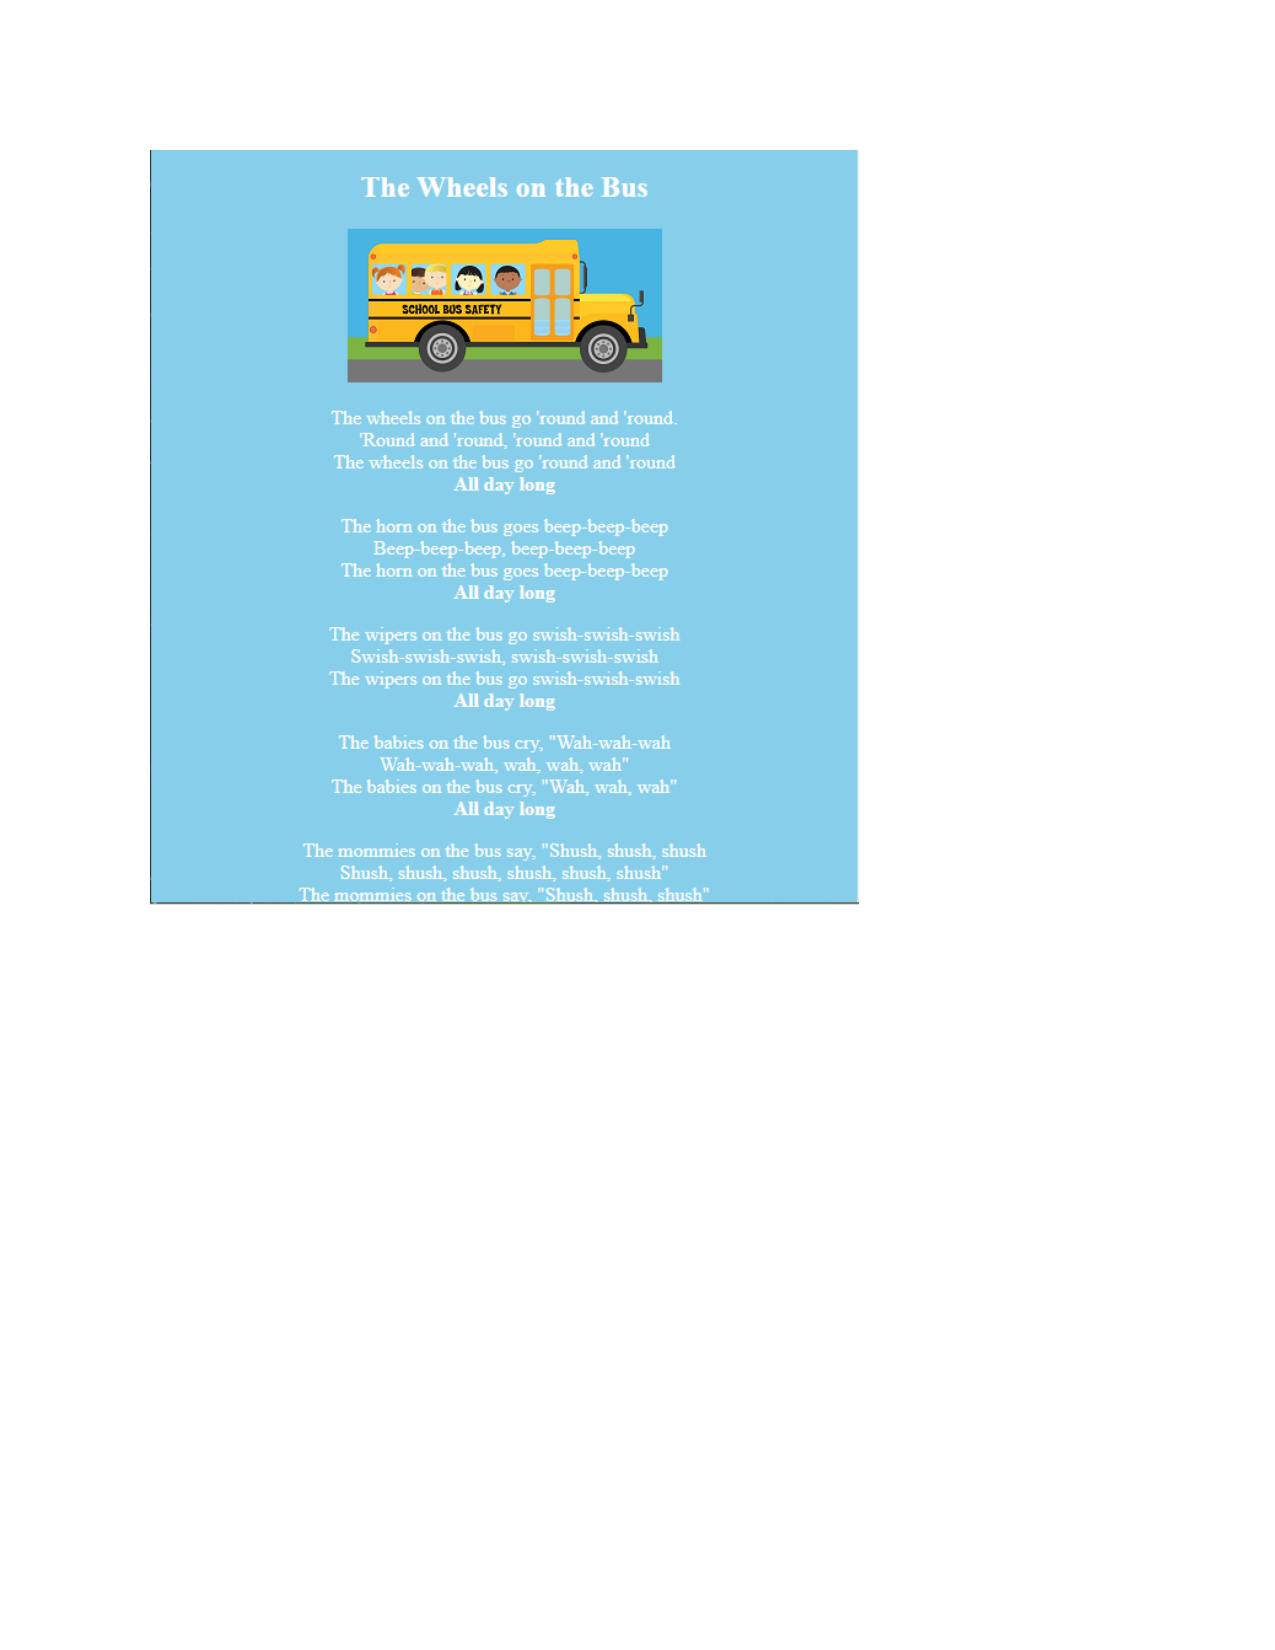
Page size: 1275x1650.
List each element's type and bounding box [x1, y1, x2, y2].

picture [150, 150, 860, 905]
